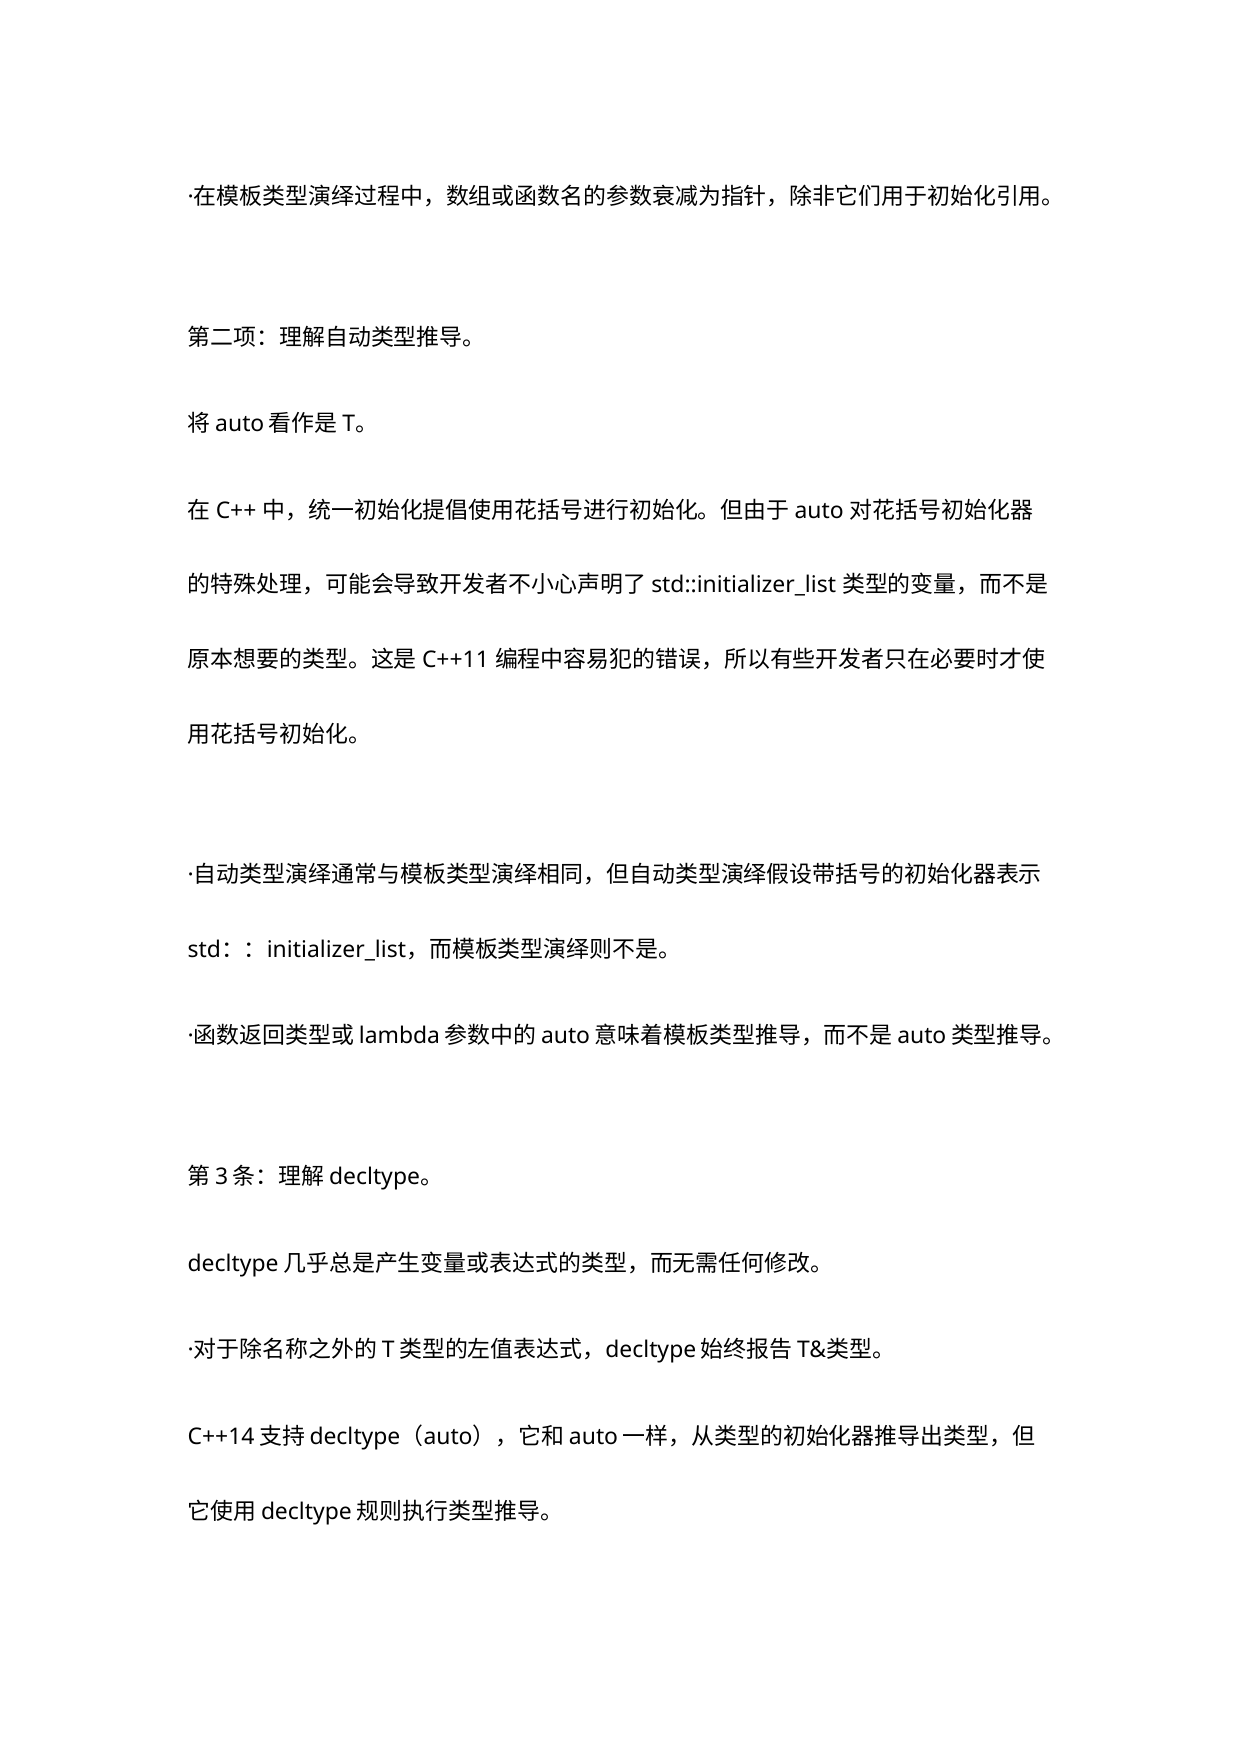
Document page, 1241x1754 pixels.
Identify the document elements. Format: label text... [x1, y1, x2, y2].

text C++14支持decltype（auto），它和auto一样，从类型的初始化器推导出类型，但它使用decltype规则执行类型推导。 [187, 1402, 1053, 1542]
text decltype几乎总是产生变量或表达式的类型，而无需任何修改。 [187, 1229, 1053, 1294]
text ·自动类型演绎通常与模板类型演绎相同，但自动类型演绎假设带括号的初始化器表示std：：initializer_list，而模板类型演绎则不是。 [187, 840, 1053, 980]
text 将auto看作是T。 [187, 389, 1053, 454]
text 第二项：理解自动类型推导。 [187, 302, 1053, 367]
text 第3条：理解decltype。 [187, 1142, 1053, 1207]
text ·对于除名称之外的T类型的左值表达式，decltype始终报告T&类型。 [187, 1315, 1053, 1380]
text ·在模板类型演绎过程中，数组或函数名的参数衰减为指针，除非它们用于初始化引用。 [187, 162, 1053, 227]
text ·函数返回类型或lambda参数中的auto意味着模板类型推导，而不是auto类型推导。 [187, 1002, 1053, 1067]
text 在 C++ 中，统一初始化提倡使用花括号进行初始化。但由于 auto 对花括号初始化器的特殊处理，可能会导致开发者不小心声明了 std::initializer_list 类型的变量，而不是原本想要的类型。这是 C++11 编程中容易犯的错误，所以有些开发者只在必要时才使用花括号初始化。 [187, 476, 1053, 765]
